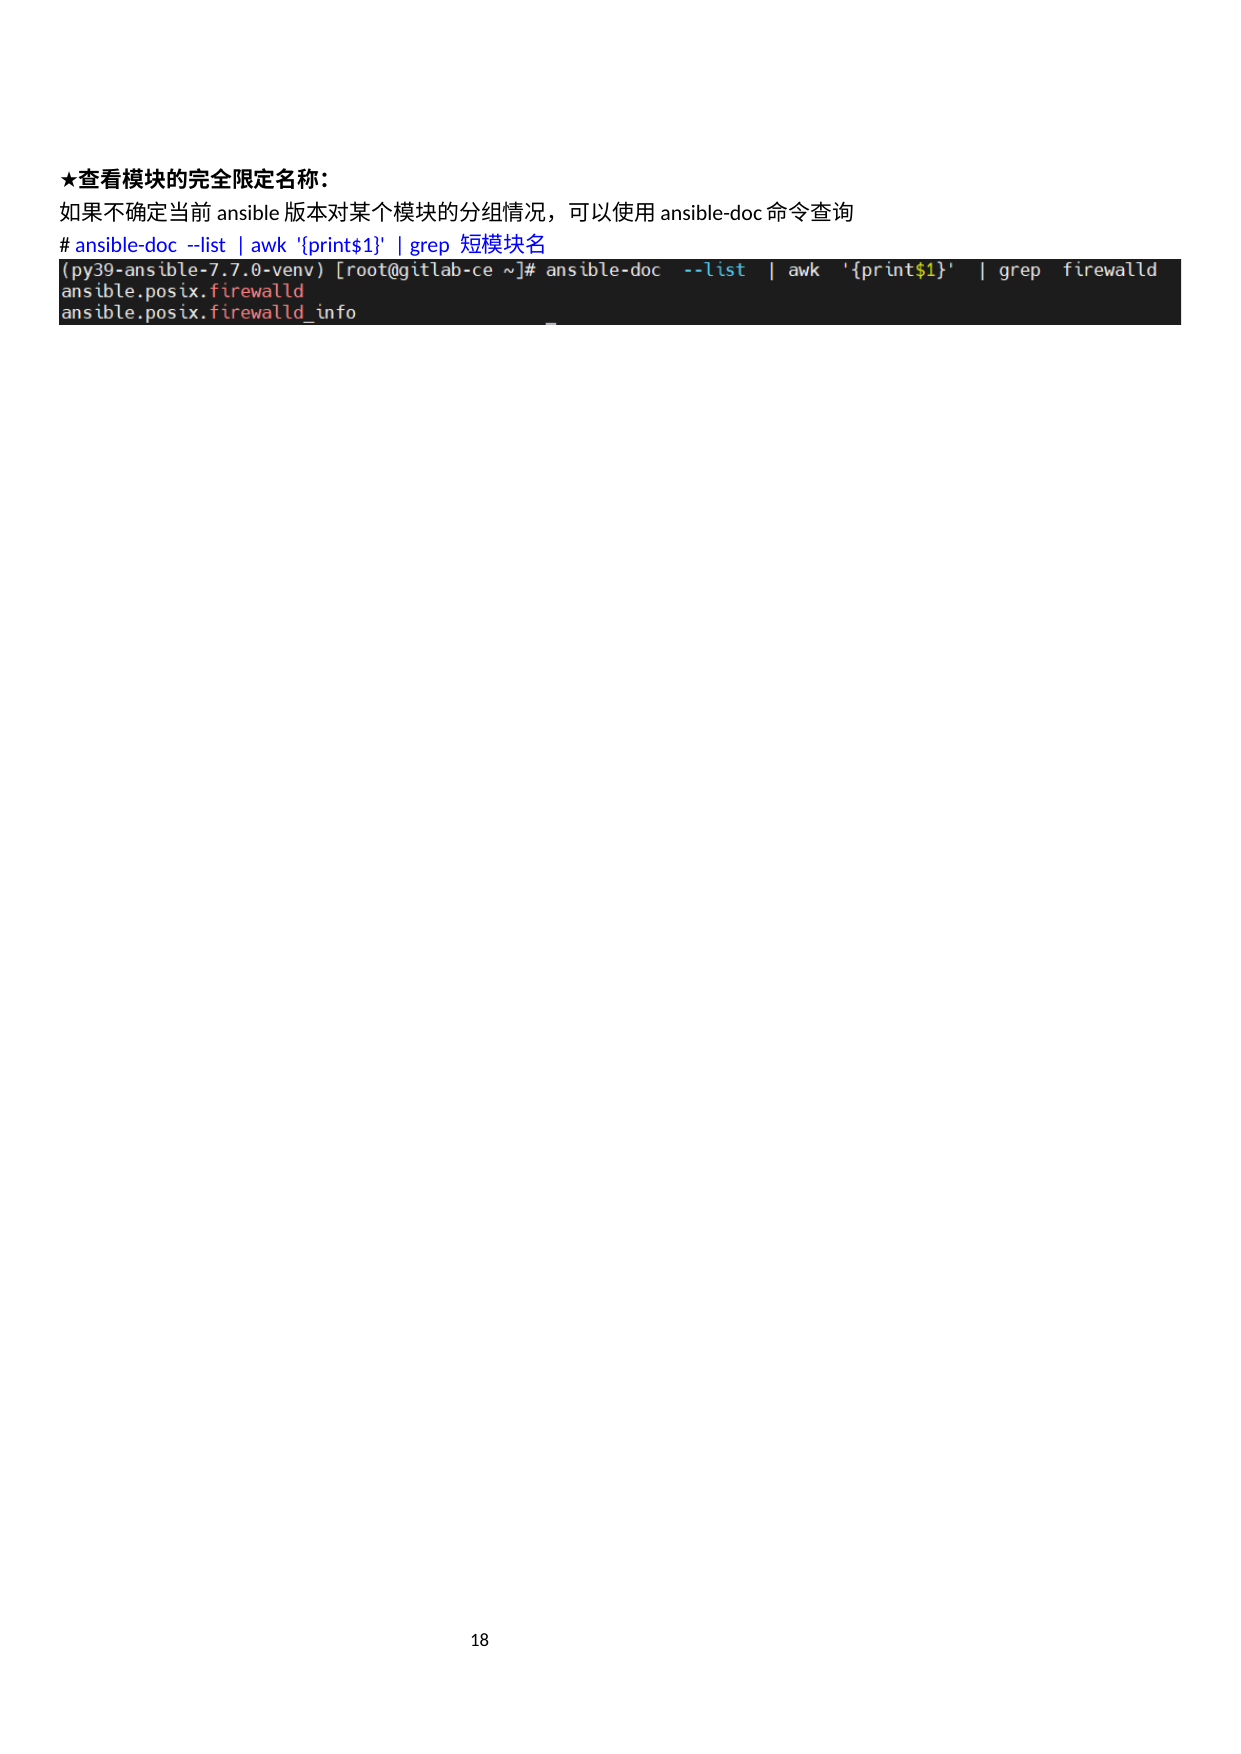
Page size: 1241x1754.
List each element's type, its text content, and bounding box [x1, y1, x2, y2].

text ★查看模块的完全限定名称： [59, 162, 1181, 194]
text # ansible-doc --list | awk '{print$1}' | grep 短模块名 [59, 227, 1181, 259]
text 如果不确定当前ansible版本对某个模块的分组情况，可以使用ansible-doc命令查询 [59, 194, 1181, 227]
picture [59, 259, 1182, 325]
